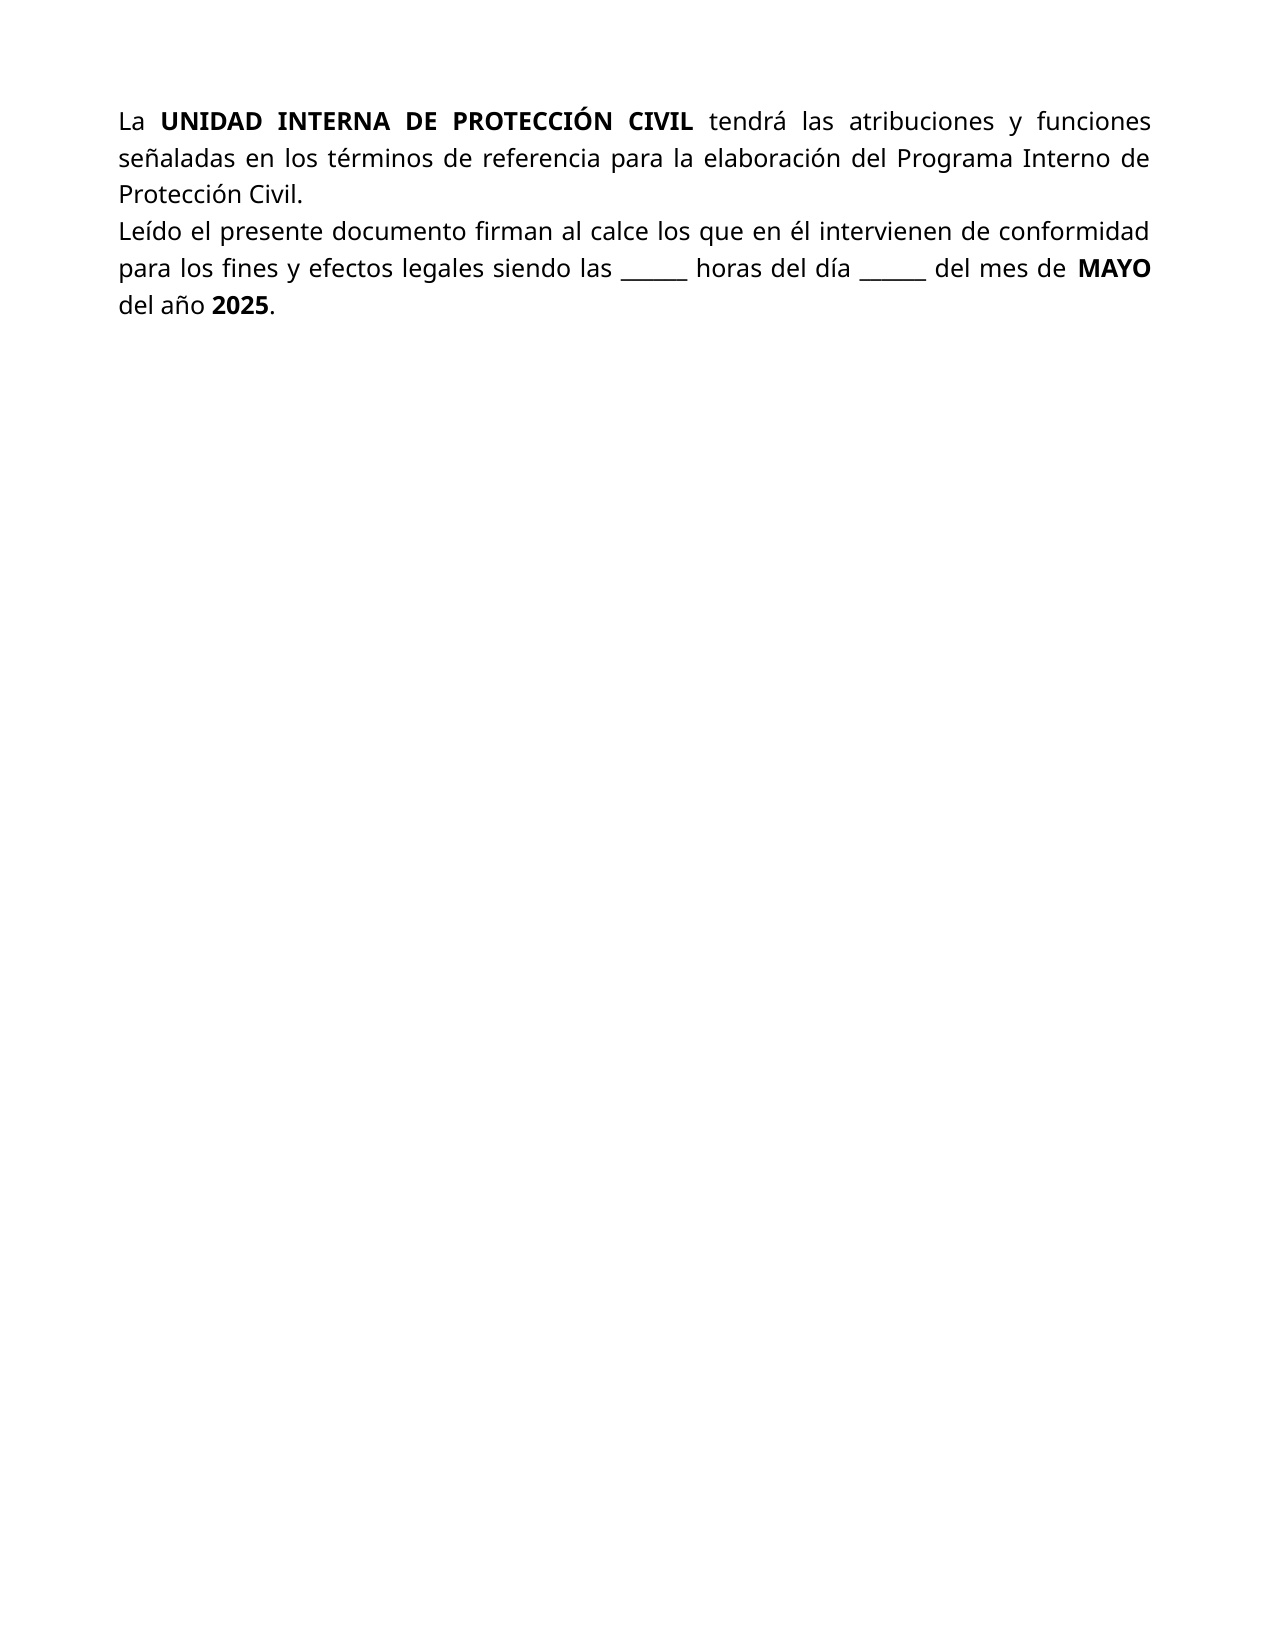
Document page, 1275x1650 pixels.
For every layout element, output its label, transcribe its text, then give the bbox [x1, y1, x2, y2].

text Leído el presente documento firman al calce los que en él intervienen de conformidad para los fines y efectos legales siendo las ______ horas del día ______ del mes de MAYO del año 2025. [118, 214, 1152, 321]
text La UNIDAD INTERNA DE PROTECCIÓN CIVIL tendrá las atribuciones y funciones señaladas en los términos de referencia para la elaboración del Programa Interno de Protección Civil. [118, 103, 1152, 211]
